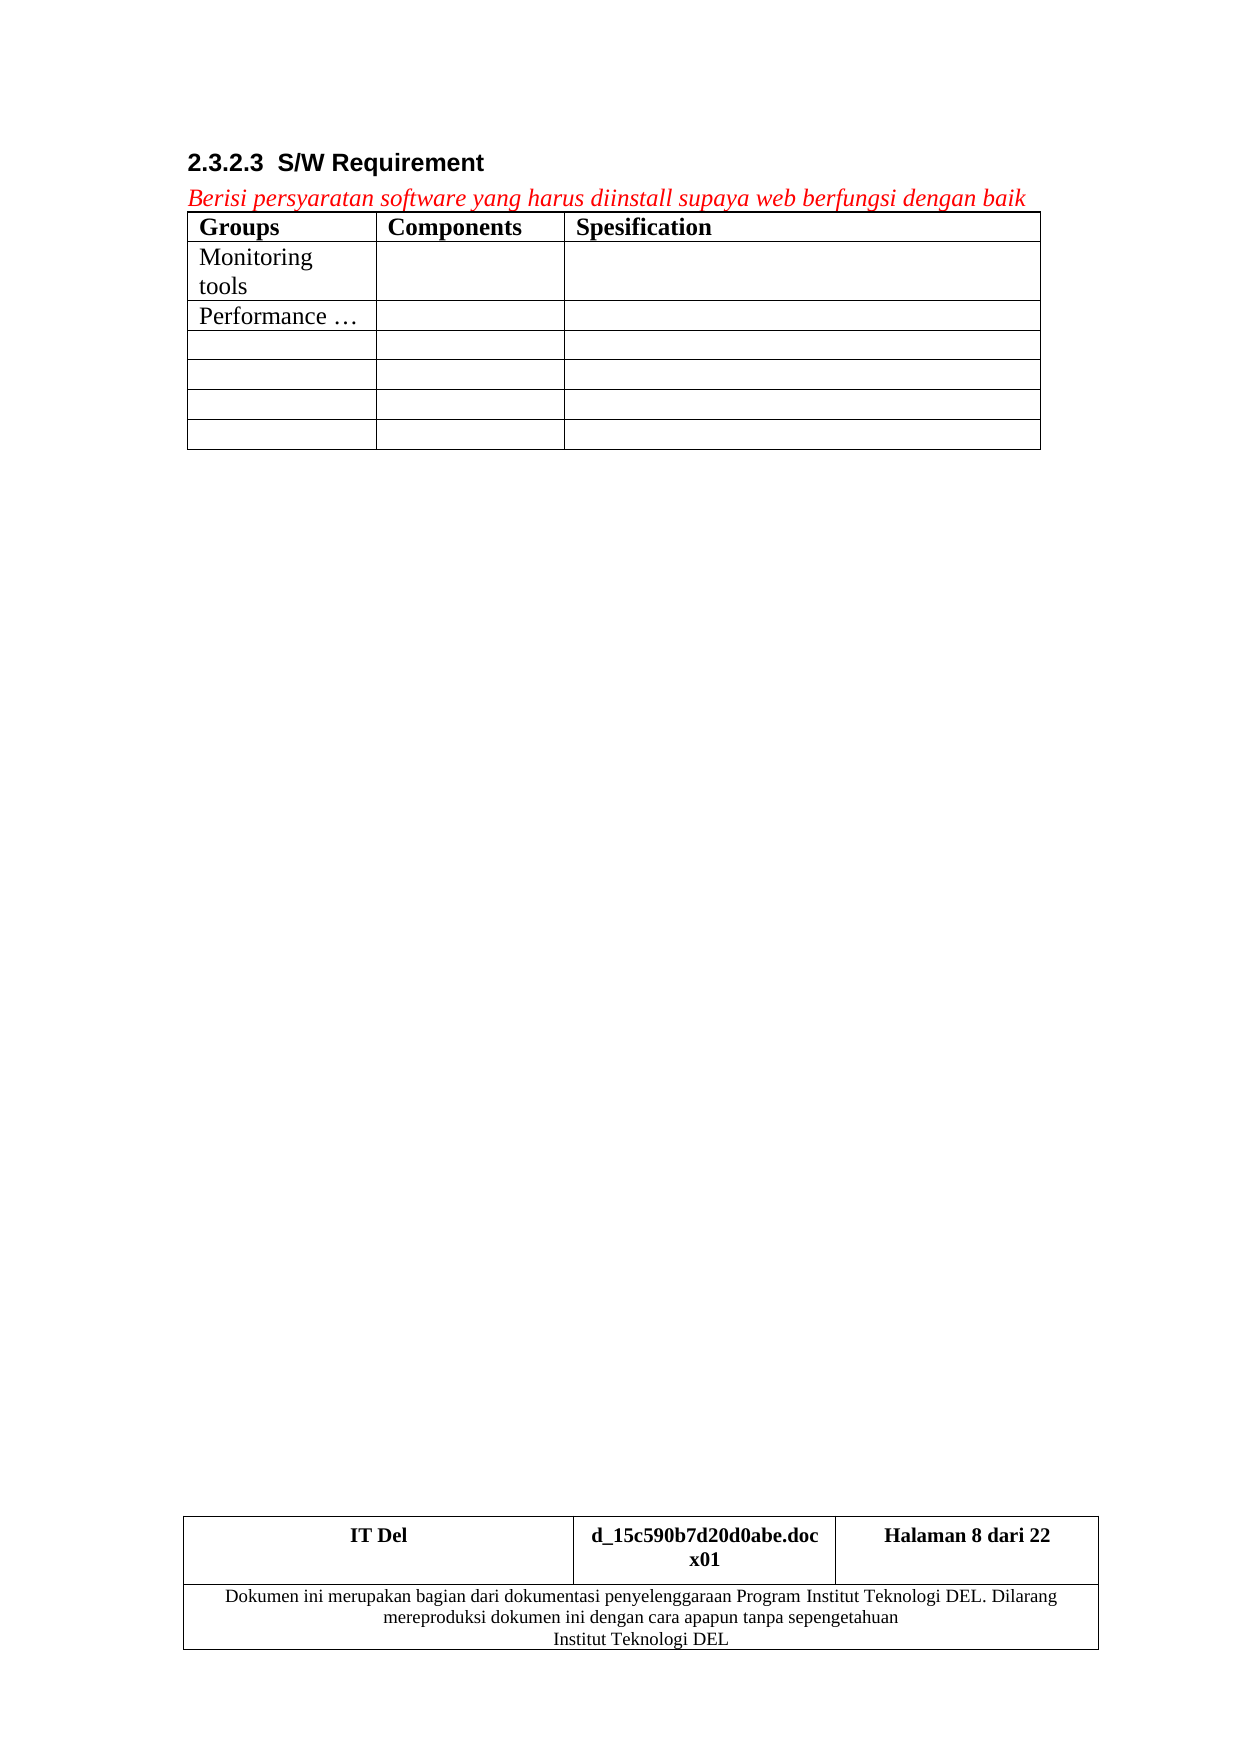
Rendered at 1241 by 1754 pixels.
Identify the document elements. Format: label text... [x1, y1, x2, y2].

table_cell [188, 420, 376, 449]
text Berisi persyaratan software yang harus diinstall supaya web berfungsi dengan baik [187, 183, 1092, 211]
table_cell [188, 331, 376, 359]
table_cell [377, 301, 564, 329]
table_cell [377, 331, 564, 359]
table_cell [377, 390, 564, 419]
table_header Groups [188, 213, 376, 241]
table_cell [565, 360, 1040, 389]
table_cell Monitoring tools [188, 242, 376, 300]
table_cell [188, 390, 376, 419]
subtitle S/W Requirement [187, 148, 1092, 176]
table_cell [377, 420, 564, 449]
table_cell [565, 420, 1040, 449]
table_cell [565, 390, 1040, 419]
table_cell [188, 360, 376, 389]
table_cell [565, 242, 1040, 300]
table_cell [377, 242, 564, 300]
table_cell [377, 360, 564, 389]
table_cell Performance … [188, 301, 376, 329]
table_header Spesification [565, 213, 1040, 241]
table_cell [565, 331, 1040, 359]
table_header Components [377, 213, 564, 241]
table_cell [565, 301, 1040, 329]
